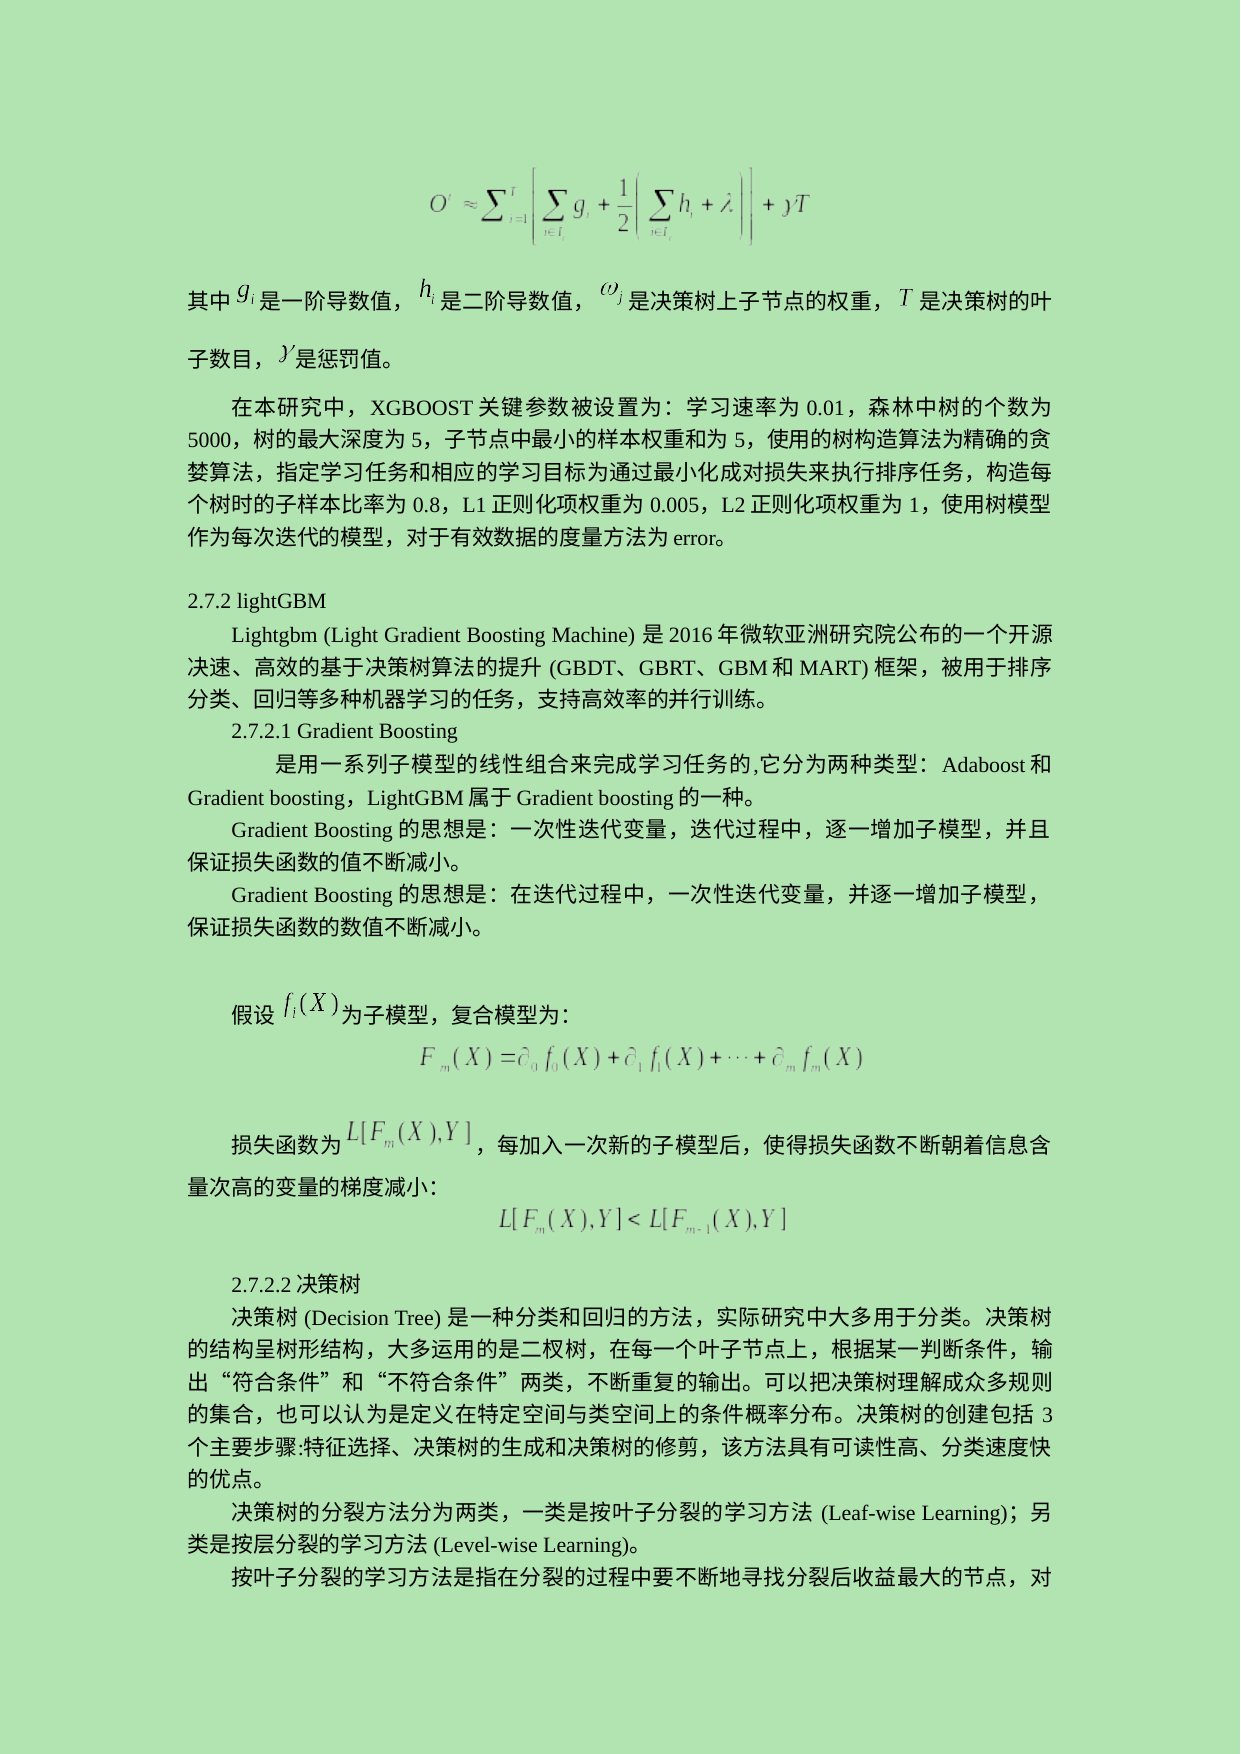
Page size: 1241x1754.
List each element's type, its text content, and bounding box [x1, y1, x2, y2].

text 决策树 (Decision Tree) 是一种分类和回归的方法，实际研究中大多用于分类。决策树的结构呈树形结构，大多运用的是二杈树，在每一个叶子节点上，根据某一判断条件，输出“符合条件”和“不符合条件”两类，不断重复的输出。可以把决策树理解成众多规则的集合，也可以认为是定义在特定空间与类空间上的条件概率分布。决策树的创建包括3个主要步骤:特征选择、决策树的生成和决策树的修剪，该方法具有可读性高、分类速度快的优点。 [187, 1299, 1053, 1494]
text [187, 1559, 1053, 1592]
text Lightgbm (Light Gradient Boosting Machine) 是2016年微软亚洲研究院公布的一个开源决速、高效的基于决策树算法的提升 (GBDT、GBRT、GBM和MART) 框架，被用于排序分类、回归等多种机器学习的任务，支持高效率的并行训练。 [187, 617, 1053, 714]
text 其中是一阶导数值，是二阶导数值，是决策树上子节点的权重，是决策树的叶子数目，是惩罚值。 [187, 259, 1053, 389]
text Gradient Boosting的思想是：一次性迭代变量，迭代过程中，逐一增加子模型，并且保证损失函数的值不断减小。 [187, 812, 1053, 877]
text 损失函数为，每加入一次新的子模型后，使得损失函数不断朝着信息含量次高的变量的梯度减小： [187, 1104, 1053, 1202]
text 假设为子模型，复合模型为： [187, 974, 1053, 1039]
text 在本研究中，XGBOOST关键参数被设置为：学习速率为0.01，森林中树的个数为5000，树的最大深度为5，子节点中最小的样本权重和为5，使用的树构造算法为精确的贪婪算法，指定学习任务和相应的学习目标为通过最小化成对损失来执行排序任务，构造每个树时的子样本比率为0.8，L1正则化项权重为0.005，L2正则化项权重为1，使用树模型作为每次迭代的模型，对于有效数据的度量方法为error。 [187, 389, 1053, 552]
text Gradient Boosting的思想是：在迭代过程中，一次性迭代变量，并逐一增加子模型，保证损失函数的数值不断减小。 [187, 877, 1053, 942]
text 2.7.2.1 Gradient Boosting [187, 714, 1053, 747]
text 2.7.2 lightGBM [187, 584, 1053, 617]
text 2.7.2.2决策树 [187, 1267, 1053, 1299]
text 是用一系列子模型的线性组合来完成学习任务的,它分为两种类型：Adaboost和 Gradient boosting，LightGBM属于Gradient boosting的一种。 [187, 747, 1053, 812]
text 决策树的分裂方法分为两类，一类是按叶子分裂的学习方法 (Leaf-wise Learning)；另类是按层分裂的学习方法 (Level-wise Learning)。 [187, 1494, 1053, 1559]
